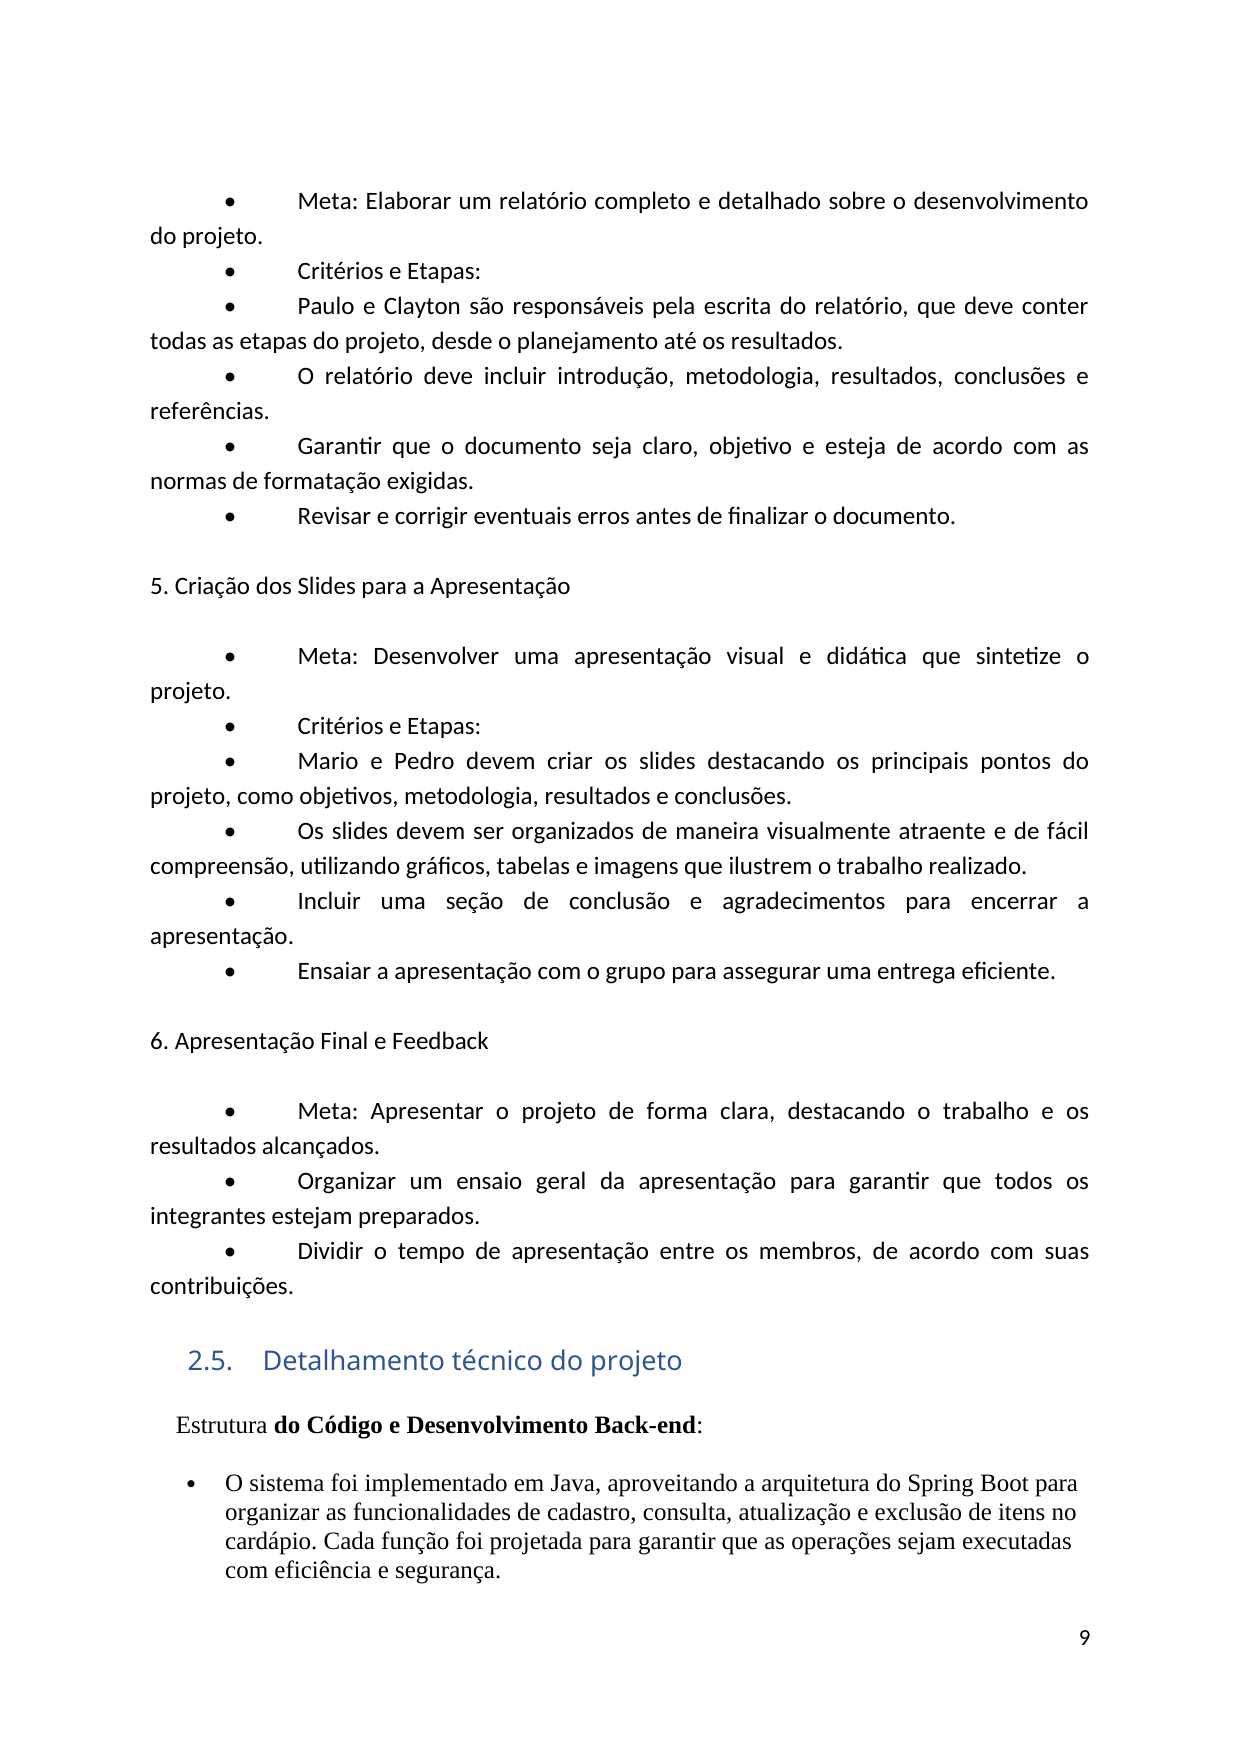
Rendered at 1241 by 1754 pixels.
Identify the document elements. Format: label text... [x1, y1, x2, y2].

list O sistema foi implementado em Java, aproveitando a arquitetura do Spring Boot para organizar as funcionalidades de cadastro, consulta, atualização e exclusão de itens no cardápio. Cada função foi projetada para garantir que as operações sejam executadas com eficiência e segurança. [187, 1468, 1090, 1583]
text 5. Criação dos Slides para a Apresentação [150, 570, 1090, 601]
text • O relatório deve incluir introdução, metodologia, resultados, conclusões e referências. [150, 360, 1090, 426]
text • Os slides devem ser organizados de maneira visualmente atraente e de fácil compreensão, utilizando gráficos, tabelas e imagens que ilustrem o trabalho realizado. [150, 815, 1090, 881]
text • Incluir uma seção de conclusão e agradecimentos para encerrar a apresentação. [150, 885, 1090, 951]
text 6. Apresentação Final e Feedback [150, 1025, 1090, 1056]
text • Meta: Desenvolver uma apresentação visual e didática que sintetize o projeto. [150, 640, 1090, 706]
text • Mario e Pedro devem criar os slides destacando os principais pontos do projeto, como objetivos, metodologia, resultados e conclusões. [150, 745, 1090, 811]
text  Estrutura do Código e Desenvolvimento Back-end: [150, 1411, 1090, 1439]
text • Ensaiar a apresentação com o grupo para assegurar uma entrega eficiente. [150, 955, 1090, 986]
text • Critérios e Etapas: [150, 710, 1090, 741]
text • Paulo e Clayton são responsáveis pela escrita do relatório, que deve conter todas as etapas do projeto, desde o planejamento até os resultados. [150, 290, 1090, 356]
text • Revisar e corrigir eventuais erros antes de finalizar o documento. [150, 500, 1090, 531]
text • Dividir o tempo de apresentação entre os membros, de acordo com suas contribuições. [150, 1235, 1090, 1301]
text • Organizar um ensaio geral da apresentação para garantir que todos os integrantes estejam preparados. [150, 1165, 1090, 1231]
text • Garantir que o documento seja claro, objetivo e esteja de acordo com as normas de formatação exigidas. [150, 430, 1090, 496]
subtitle Detalhamento técnico do projeto [187, 1342, 1090, 1378]
text • Critérios e Etapas: [150, 255, 1090, 286]
text • Meta: Apresentar o projeto de forma clara, destacando o trabalho e os resultados alcançados. [150, 1095, 1090, 1161]
text • Meta: Elaborar um relatório completo e detalhado sobre o desenvolvimento do projeto. [150, 185, 1090, 251]
